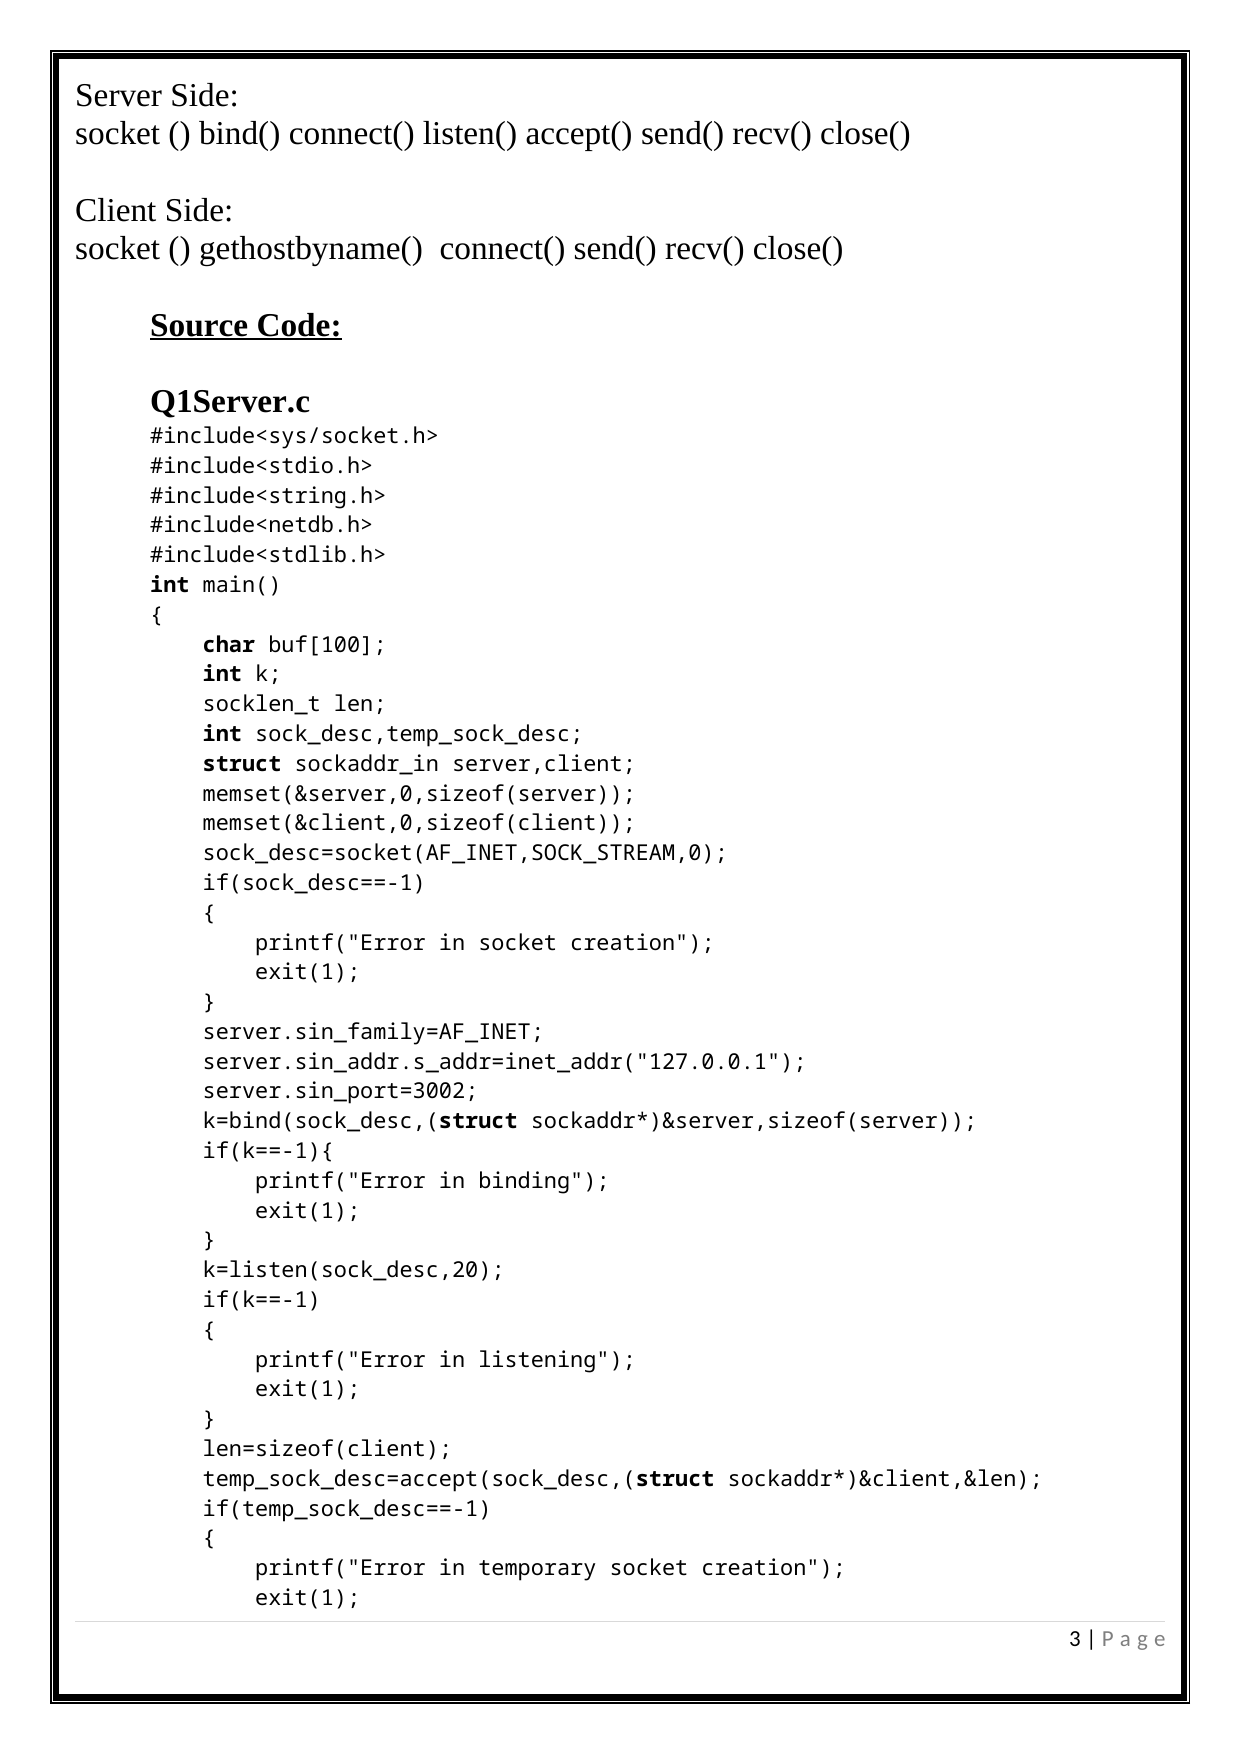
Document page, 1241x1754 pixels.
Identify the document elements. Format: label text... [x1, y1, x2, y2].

text exit(1); [150, 1582, 1165, 1612]
text socket () gethostbyname() connect() send() recv() close() [75, 228, 1165, 267]
text if(temp_sock_desc==-1) [150, 1492, 1165, 1522]
text #include<netdb.h> [150, 509, 1165, 539]
text exit(1); [150, 1373, 1165, 1403]
text #include<stdio.h> [150, 450, 1165, 479]
text } [150, 1224, 1165, 1254]
text sock_desc=socket(AF_INET,SOCK_STREAM,0); [150, 837, 1165, 867]
text char buf[100]; [150, 628, 1165, 658]
text Client Side: [75, 190, 1165, 228]
text { [150, 897, 1165, 926]
text exit(1); [150, 1194, 1165, 1224]
text printf("Error in listening"); [150, 1343, 1165, 1373]
text } [150, 1403, 1165, 1433]
text printf("Error in binding"); [150, 1165, 1165, 1194]
text if(sock_desc==-1) [150, 867, 1165, 897]
text len=sizeof(client); [150, 1433, 1165, 1463]
text #include<stdlib.h> [150, 539, 1165, 569]
text printf("Error in temporary socket creation"); [150, 1552, 1165, 1582]
text { [150, 1522, 1165, 1552]
text k=bind(sock_desc,(struct sockaddr*)&server,sizeof(server)); [150, 1105, 1165, 1135]
text memset(&client,0,sizeof(client)); [150, 807, 1165, 837]
text int sock_desc,temp_sock_desc; [150, 718, 1165, 748]
text temp_sock_desc=accept(sock_desc,(struct sockaddr*)&client,&len); [150, 1463, 1165, 1492]
text { [150, 599, 1165, 628]
text Q1Server.c [75, 382, 1165, 420]
text server.sin_family=AF_INET; [150, 1016, 1165, 1046]
text server.sin_addr.s_addr=inet_addr("127.0.0.1"); [150, 1046, 1165, 1075]
text exit(1); [150, 956, 1165, 986]
text { [150, 1314, 1165, 1343]
text printf("Error in socket creation"); [150, 926, 1165, 956]
text Server Side: [75, 75, 1165, 113]
text #include<string.h> [150, 479, 1165, 509]
text server.sin_port=3002; [150, 1075, 1165, 1105]
text #include<sys/socket.h> [150, 420, 1165, 450]
text memset(&server,0,sizeof(server)); [150, 777, 1165, 807]
text Source Code: [75, 305, 1165, 343]
text int main() [150, 569, 1165, 599]
text int k; [150, 658, 1165, 688]
text if(k==-1){ [150, 1135, 1165, 1165]
text k=listen(sock_desc,20); [150, 1254, 1165, 1284]
text socket () bind() connect() listen() accept() send() recv() close() [75, 113, 1165, 152]
text socklen_t len; [150, 688, 1165, 718]
text if(k==-1) [150, 1284, 1165, 1314]
text struct sockaddr_in server,client; [150, 748, 1165, 777]
text } [150, 986, 1165, 1016]
